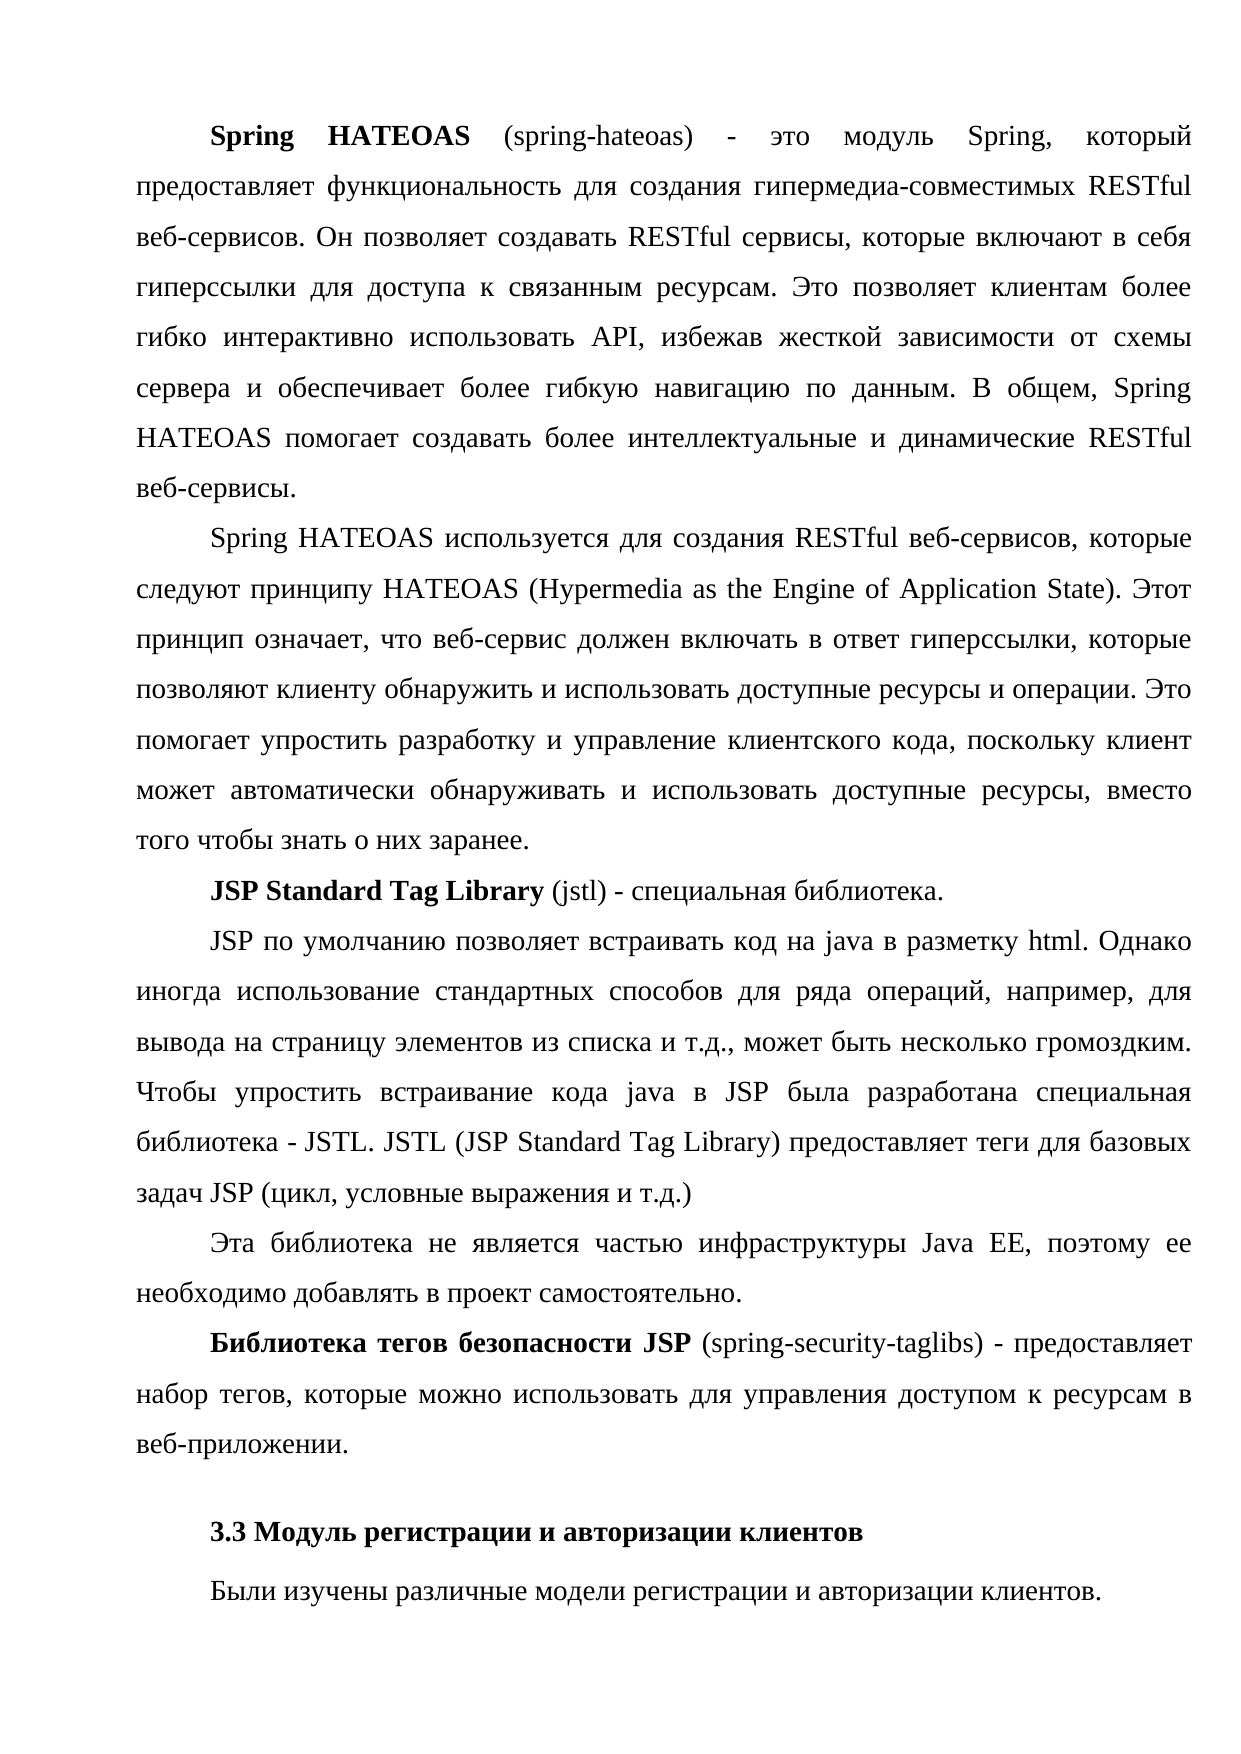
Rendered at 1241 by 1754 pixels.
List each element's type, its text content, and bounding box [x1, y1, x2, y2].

text Эта библиотека не является частью инфраструктуры Java EE, поэтому ее необходимо добавлять в проект самостоятельно. [136, 1225, 1193, 1309]
text Были изучены различные модели регистрации и авторизации клиентов. [136, 1573, 1193, 1606]
text 3.3 Модуль регистрации и авторизации клиентов [136, 1514, 1193, 1548]
text JSP по умолчанию позволяет встраивать код на java в разметку html. Однако иногда использование стандартных способов для ряда операций, например, для вывода на страницу элементов из списка и т.д., может быть несколько громоздким. Чтобы упростить встраивание кода java в JSP была разработана специальная библиотека - JSTL. JSTL (JSP Standard Tag Library) предоставляет теги для базовых задач JSP (цикл, условные выражения и т.д.) [136, 923, 1193, 1208]
text Spring HATEOAS используется для создания RESTful веб-сервисов, которые следуют принципу HATEOAS (Hypermedia as the Engine of Application State). Этот принцип означает, что веб-сервис должен включать в ответ гиперссылки, которые позволяют клиенту обнаружить и использовать доступные ресурсы и операции. Это помогает упростить разработку и управление клиентского кода, поскольку клиент может автоматически обнаруживать и использовать доступные ресурсы, вместо того чтобы знать о них заранее. [136, 521, 1193, 856]
text Spring HATEOAS (spring-hateoas) - это модуль Spring, который предоставляет функциональность для создания гипермедиа-совместимых RESTful веб-сервисов. Он позволяет создавать RESTful сервисы, которые включают в себя гиперссылки для доступа к связанным ресурсам. Это позволяет клиентам более гибко интерактивно использовать API, избежав жесткой зависимости от схемы сервера и обеспечивает более гибкую навигацию по данным. В общем, Spring HATEOAS помогает создавать более интеллектуальные и динамические RESTful веб-сервисы. [136, 118, 1193, 504]
text Библиотека тегов безопасности JSP (spring-security-taglibs) - предоставляет набор тегов, которые можно использовать для управления доступом к ресурсам в веб-приложении. [136, 1326, 1193, 1460]
text JSP Standard Tag Library (jstl) - специальная библиотека. [136, 873, 1193, 906]
